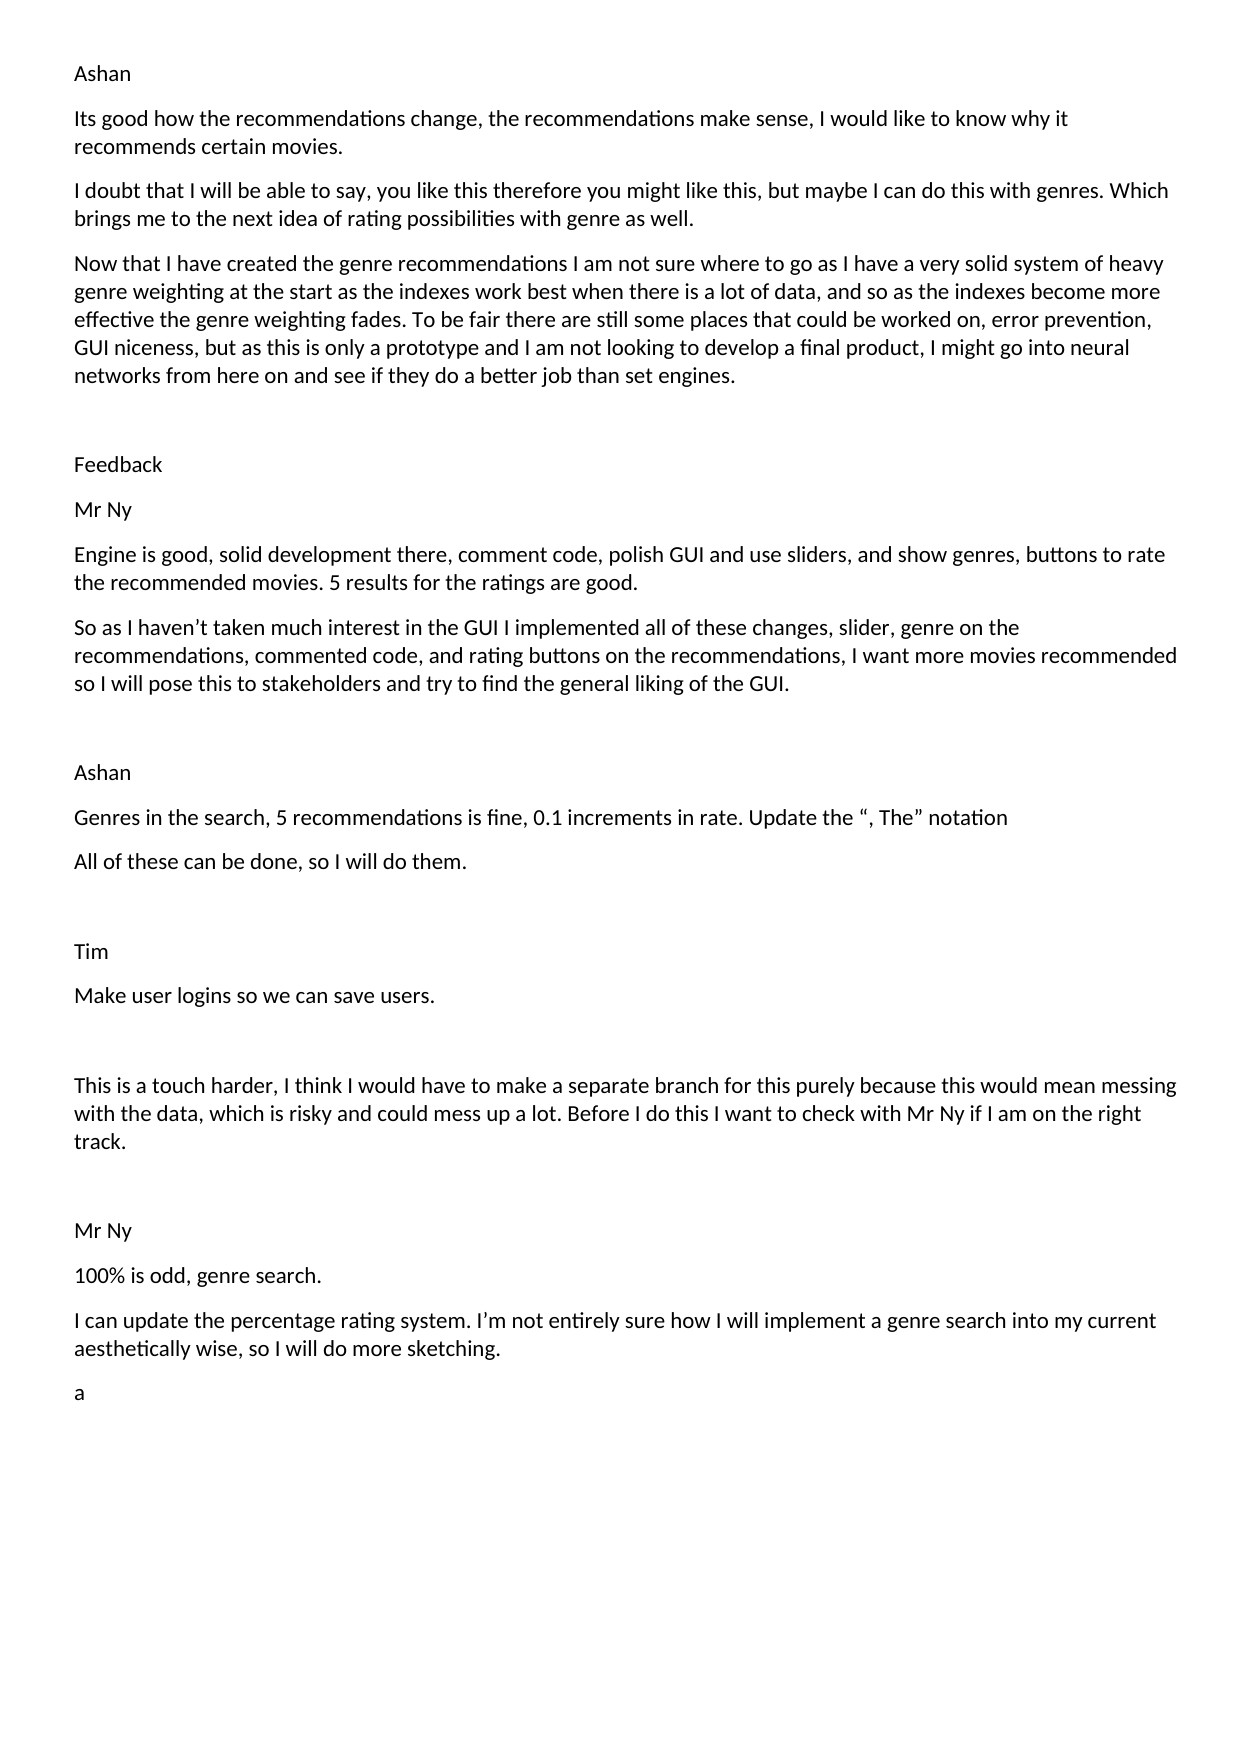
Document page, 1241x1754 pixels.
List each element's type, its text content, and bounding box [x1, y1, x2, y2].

text 100% is odd, genre search. [74, 1261, 1181, 1289]
text a [74, 1378, 1181, 1406]
text All of these can be done, so I will do them. [74, 847, 1181, 876]
text Mr Ny [74, 495, 1181, 523]
text I can update the percentage rating system. I’m not entirely sure how I will implement a genre search into my current aesthetically wise, so I will do more sketching. [74, 1306, 1181, 1362]
text I doubt that I will be able to say, you like this therefore you might like this, but maybe I can do this with genres. Which brings me to the next idea of rating possibilities with genre as well. [74, 176, 1181, 232]
text Engine is good, solid development there, comment code, polish GUI and use sliders, and show genres, buttons to rate the recommended movies. 5 results for the ratings are good. [74, 540, 1181, 596]
text This is a touch harder, I think I would have to make a separate branch for this purely because this would mean messing with the data, which is risky and could mess up a lot. Before I do this I want to check with Mr Ny if I am on the right track. [74, 1071, 1181, 1155]
text Ashan [74, 59, 1181, 87]
text Make user logins so we can save users. [74, 982, 1181, 1009]
text Its good how the recommendations change, the recommendations make sense, I would like to know why it recommends certain movies. [74, 104, 1181, 160]
text So as I haven’t taken much interest in the GUI I implemented all of these changes, slider, genre on the recommendations, commented code, and rating buttons on the recommendations, I want more movies recommended so I will pose this to stakeholders and try to find the general liking of the GUI. [74, 613, 1181, 697]
text Mr Ny [74, 1216, 1181, 1244]
text Ashan [74, 758, 1181, 786]
text Feedback [74, 451, 1181, 479]
text Tim [74, 937, 1181, 965]
text Genres in the search, 5 recommendations is fine, 0.1 increments in rate. Update the “, The” notation [74, 803, 1181, 831]
text Now that I have created the genre recommendations I am not sure where to go as I have a very solid system of heavy genre weighting at the start as the indexes work best when there is a lot of data, and so as the indexes become more effective the genre weighting fades. To be fair there are still some places that could be worked on, error prevention, GUI niceness, but as this is only a prototype and I am not looking to develop a final product, I might go into neural networks from here on and see if they do a better job than set engines. [74, 249, 1181, 389]
